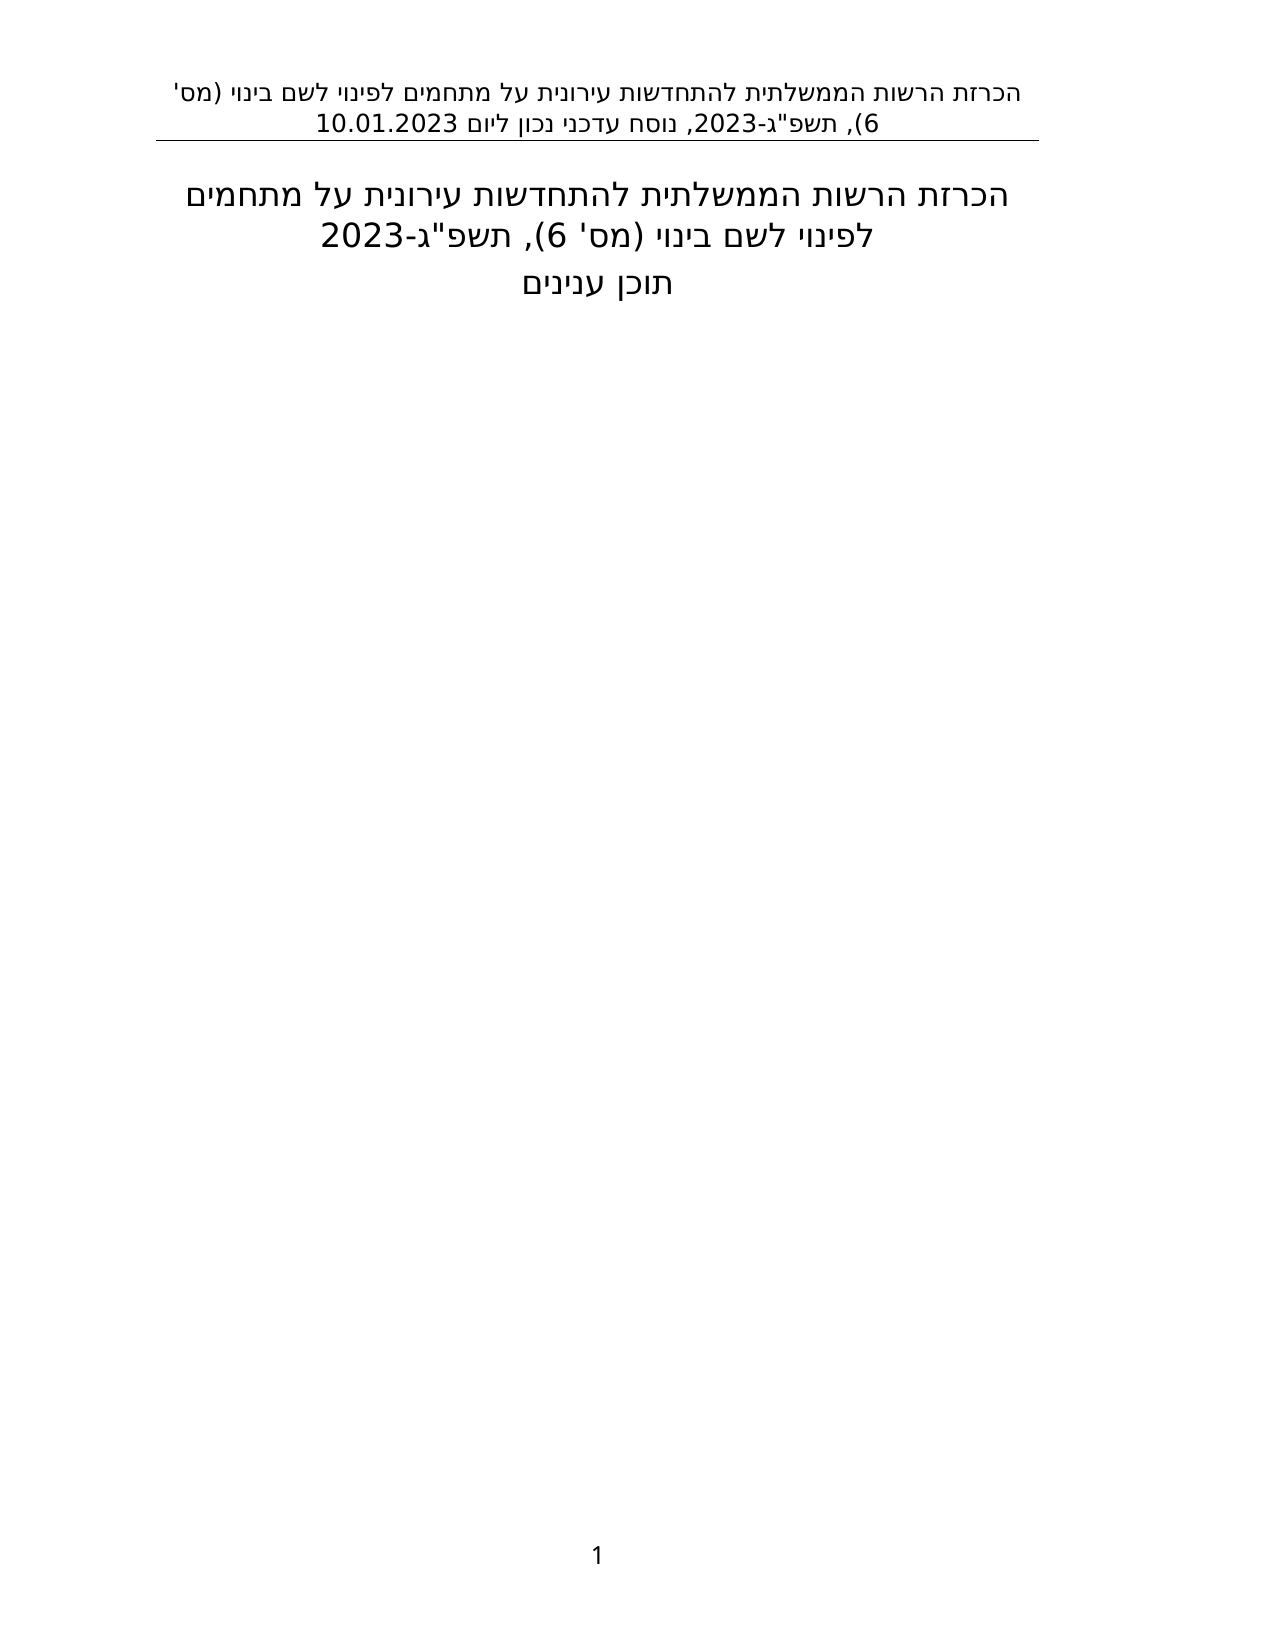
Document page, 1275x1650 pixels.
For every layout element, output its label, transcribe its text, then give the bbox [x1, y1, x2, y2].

text הכרזת הרשות הממשלתית להתחדשות עירונית על מתחמים לפינוי לשם בינוי (מס' 6), תשפ"ג-2023 [156, 182, 1039, 261]
text תוכן ענינים [156, 270, 1039, 308]
